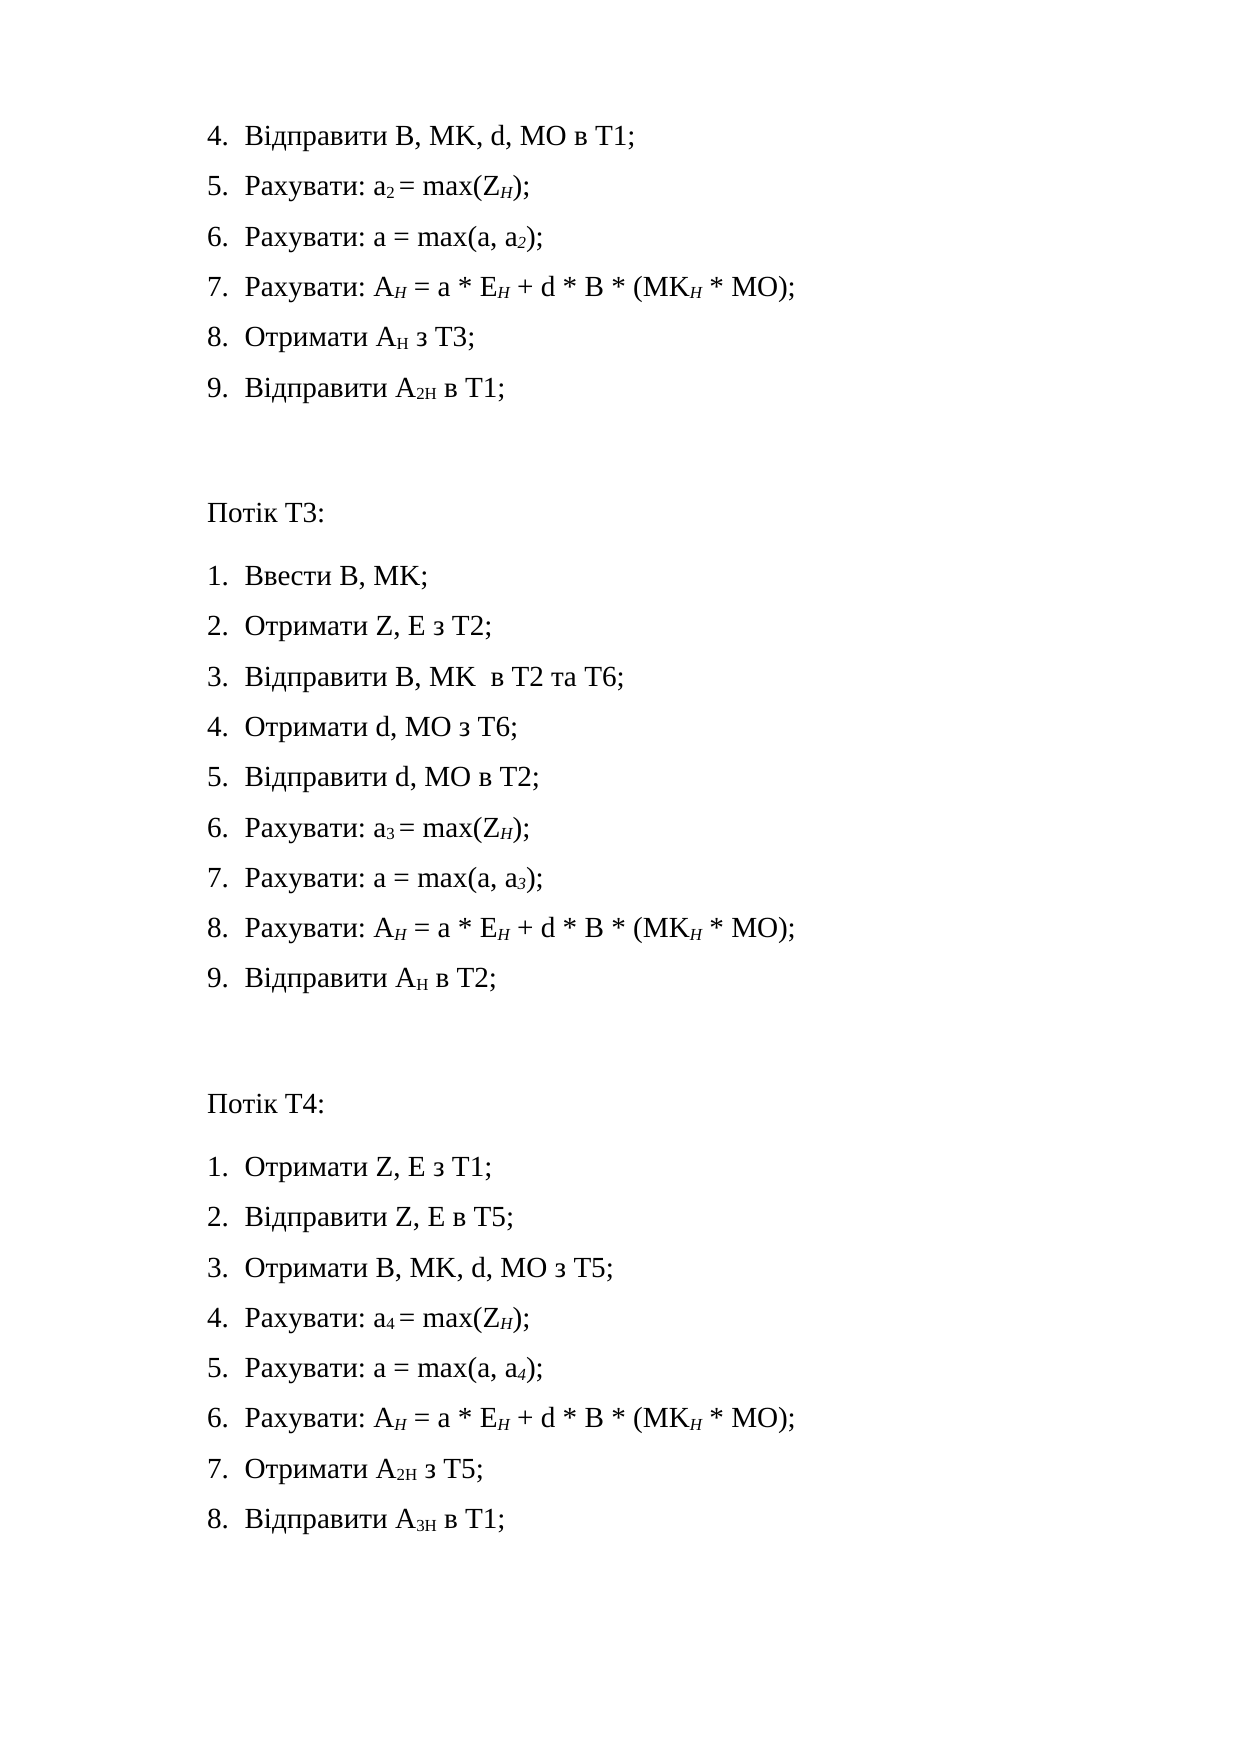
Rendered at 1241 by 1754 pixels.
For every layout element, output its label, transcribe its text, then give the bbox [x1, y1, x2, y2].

list Відправити АH в Т2; [207, 961, 1152, 994]
list Рахувати: а = max(a, a3); [207, 860, 1152, 893]
list Відправити А3H в Т1; [207, 1501, 1152, 1535]
list Рахувати: AH = a * EH + d * B * (MKH * MO); [207, 910, 1152, 944]
list Відправити В, MK, d, MO в Т1; [207, 118, 1152, 152]
list Ввести B, MK; [207, 558, 1152, 592]
list Отримати d, MO з Т6; [207, 709, 1152, 743]
list Відправити А2H в Т1; [207, 370, 1152, 403]
text Потік Т4: [118, 1086, 1152, 1120]
list Рахувати: AH = a * EH + d * B * (MKH * MO); [207, 1401, 1152, 1434]
list Отримати АH з Т3; [207, 319, 1152, 353]
list Отримати Z, E з Т1; [207, 1149, 1152, 1183]
list Рахувати: a4 = max(ZH); [207, 1300, 1152, 1333]
list Отримати Z, E з Т2; [207, 608, 1152, 642]
list Рахувати: a3 = max(ZH); [207, 810, 1152, 843]
list Рахувати: AH = a * EH + d * B * (MKH * MO); [207, 269, 1152, 303]
list Відправити d, MO в Т2; [207, 759, 1152, 793]
list Рахувати: а = max(a, a2); [207, 219, 1152, 252]
text Потік Т3: [118, 495, 1152, 529]
list Отримати В, MK, d, MO з Т5; [207, 1250, 1152, 1283]
list Рахувати: а = max(a, a4); [207, 1350, 1152, 1384]
list Отримати А2Н з Т5; [207, 1451, 1152, 1484]
list Рахувати: a2 = max(ZH); [207, 168, 1152, 202]
list Відправити Z, E в Т5; [207, 1199, 1152, 1233]
list Відправити В, MK в Т2 та Т6; [207, 659, 1152, 692]
